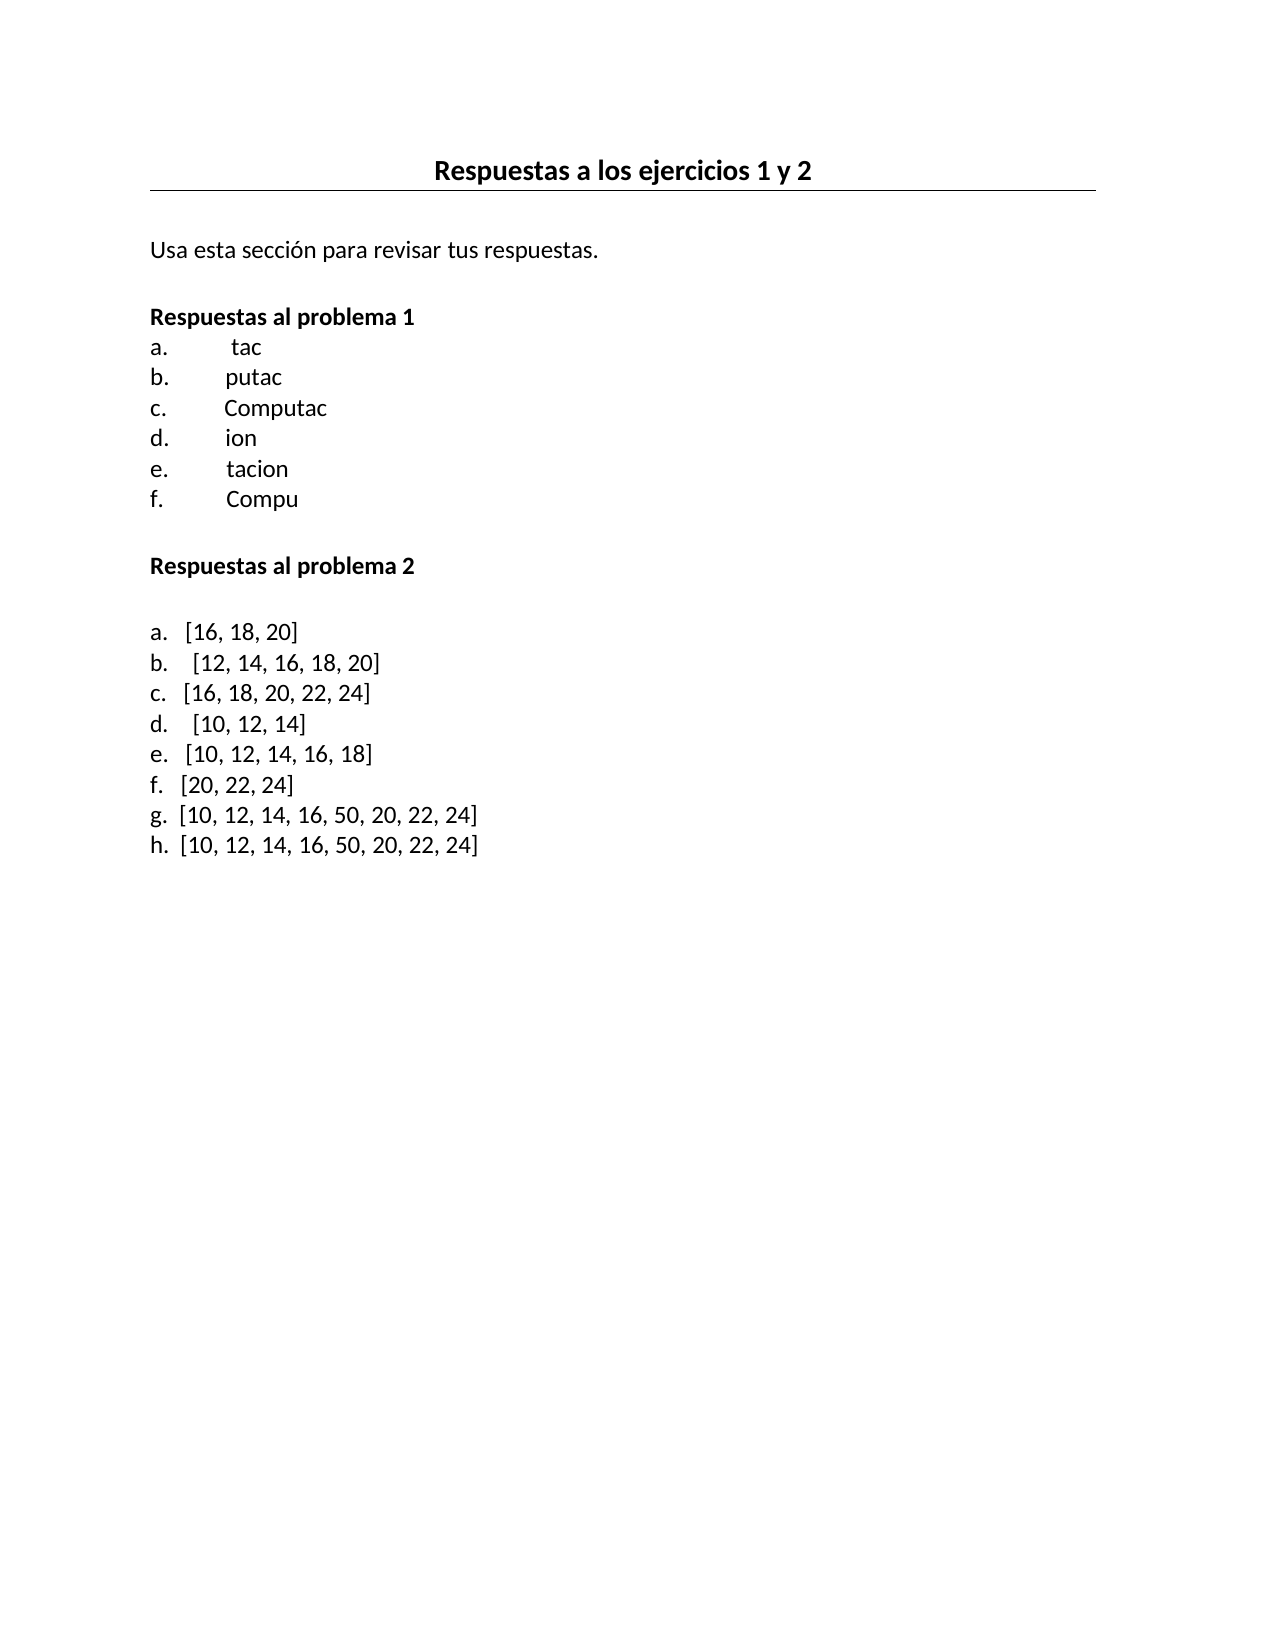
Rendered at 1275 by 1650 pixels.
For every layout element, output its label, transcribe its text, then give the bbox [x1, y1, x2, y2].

text h. [10, 12, 14, 16, 50, 20, 22, 24] [150, 830, 1096, 860]
subtitle Respuestas a los ejercicios 1 y 2 [150, 152, 1096, 190]
text d. [10, 12, 14] [150, 708, 1096, 738]
text c. [16, 18, 20, 22, 24] [150, 677, 1096, 708]
list Computac [150, 392, 1096, 422]
list tacion [150, 453, 1096, 484]
list putac [150, 362, 1096, 392]
list Compu [150, 484, 1096, 514]
list tac [150, 331, 1096, 361]
text e. [10, 12, 14, 16, 18] [150, 738, 1096, 768]
subtitle Respuestas al problema 1 [150, 301, 1096, 331]
text f. [20, 22, 24] [150, 769, 1096, 799]
list ion [150, 422, 1096, 453]
subtitle Respuestas al problema 2 [150, 550, 1096, 580]
text b. [12, 14, 16, 18, 20] [150, 647, 1096, 677]
text a. [16, 18, 20] [150, 616, 1096, 647]
text Usa esta sección para revisar tus respuestas. [150, 234, 1096, 265]
text g. [10, 12, 14, 16, 50, 20, 22, 24] [150, 799, 1096, 830]
